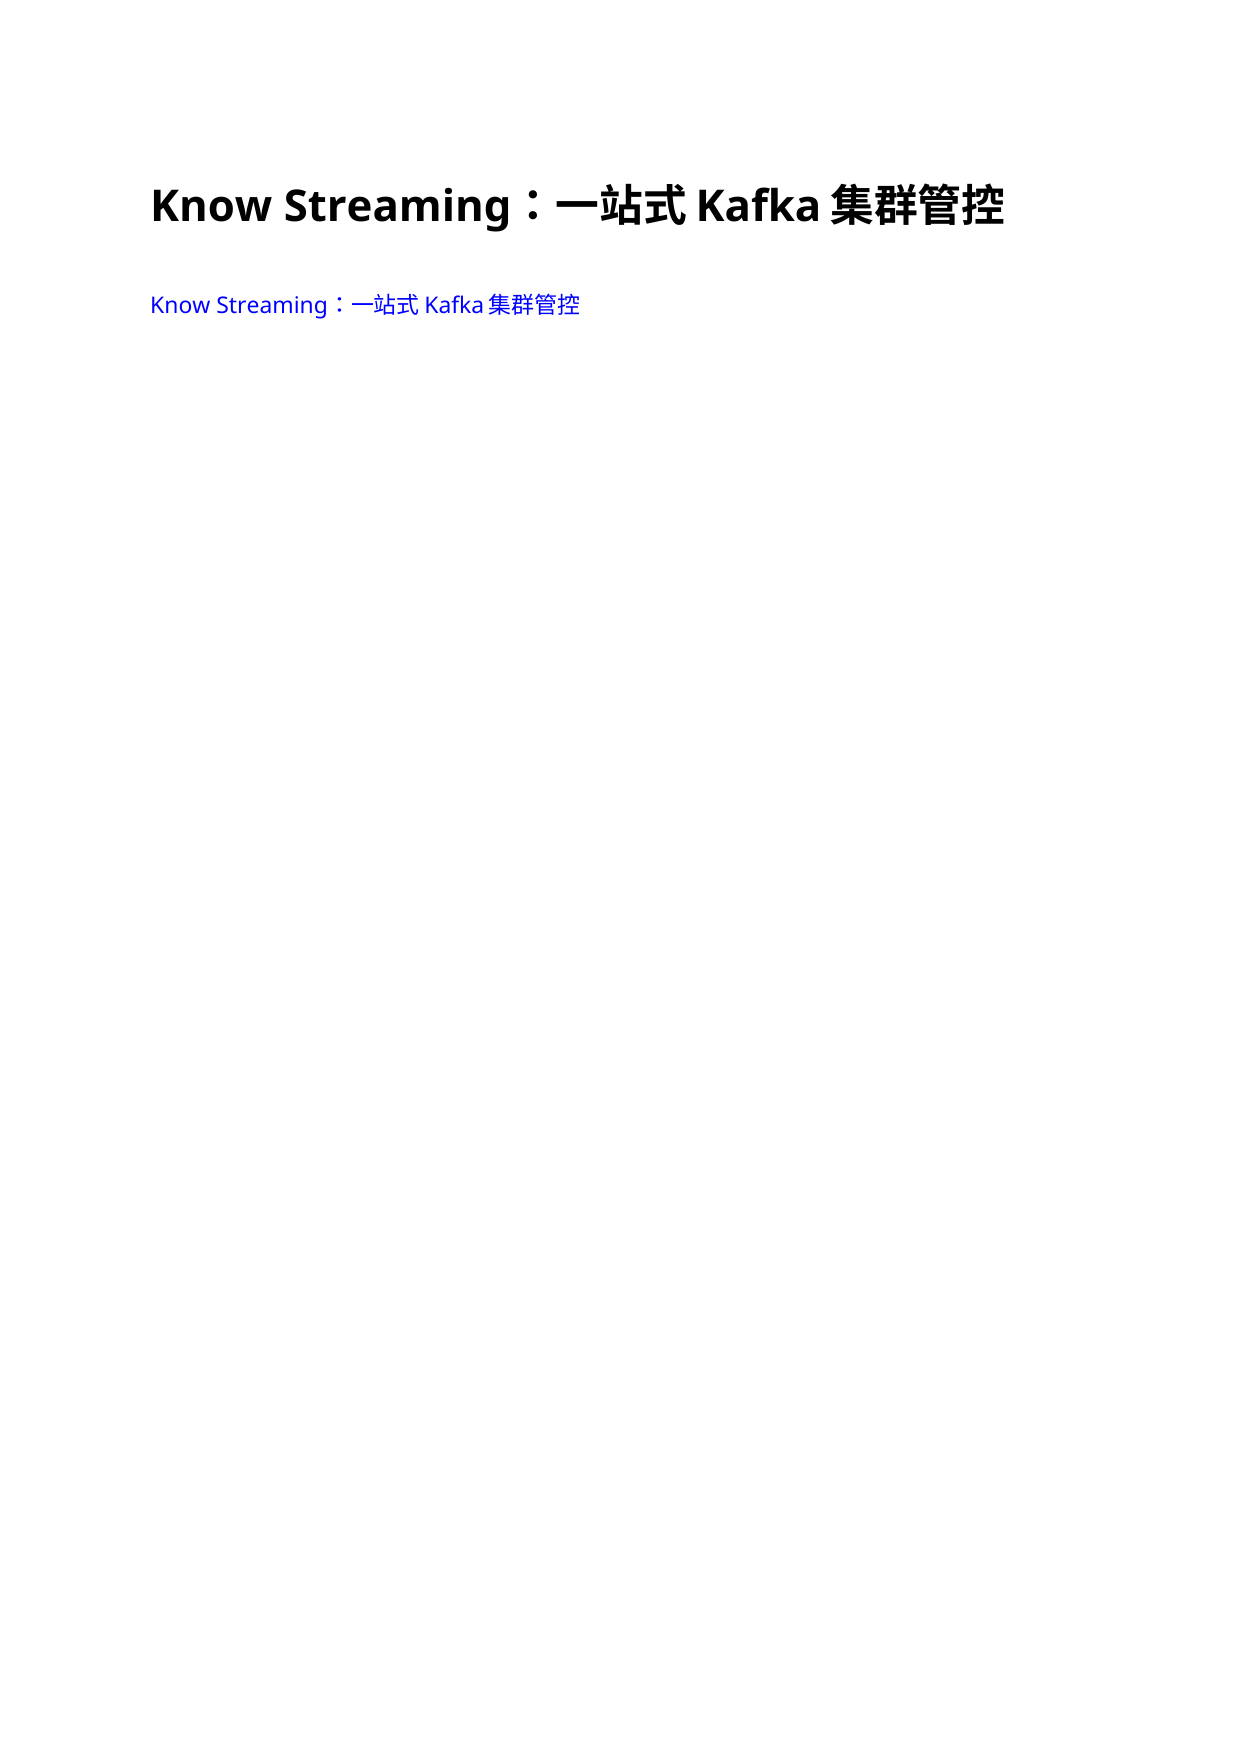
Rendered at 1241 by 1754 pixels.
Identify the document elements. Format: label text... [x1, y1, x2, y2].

subtitle Know Streaming：一站式Kafka集群管控 [150, 175, 1090, 234]
text Know Streaming：一站式Kafka集群管控 [150, 289, 1090, 321]
